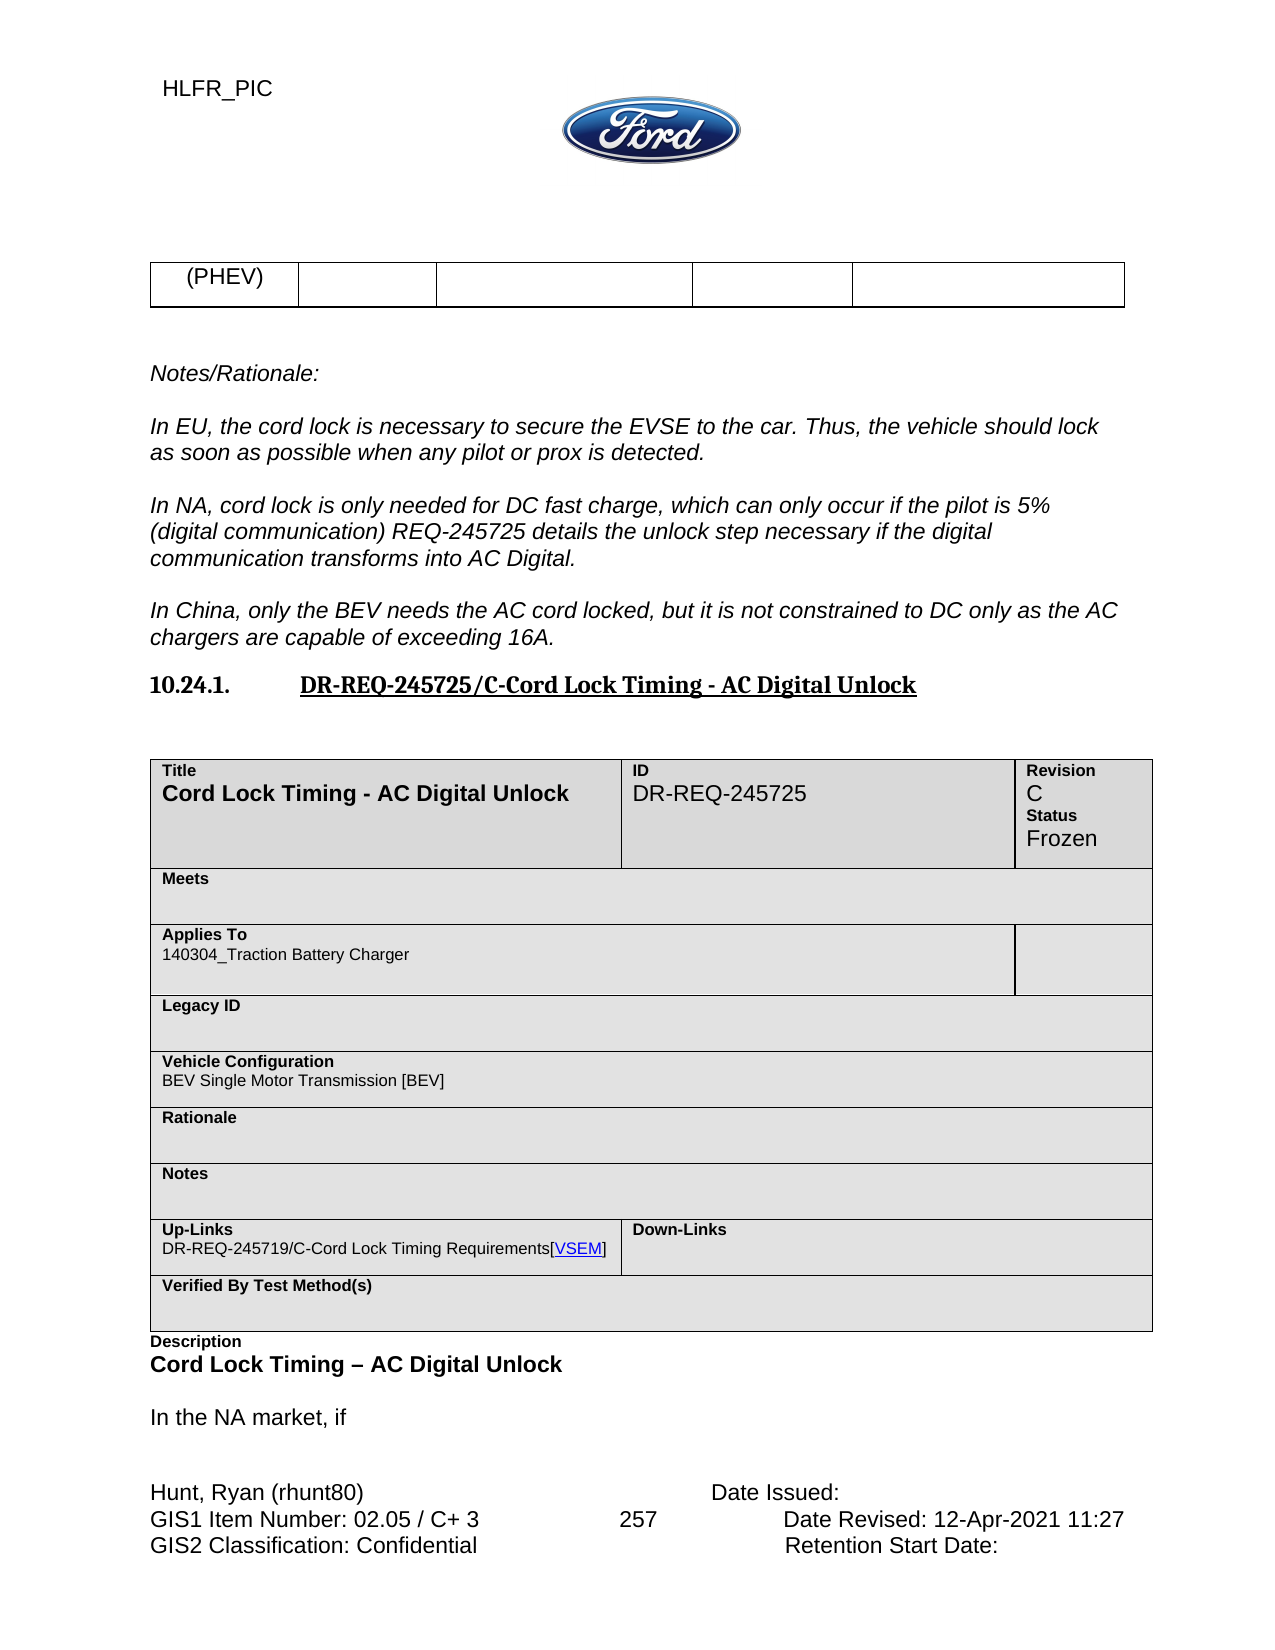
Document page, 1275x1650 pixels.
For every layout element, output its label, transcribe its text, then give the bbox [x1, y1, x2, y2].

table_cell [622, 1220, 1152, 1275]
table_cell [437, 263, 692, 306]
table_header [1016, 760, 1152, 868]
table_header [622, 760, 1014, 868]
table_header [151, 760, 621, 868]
picture [540, 75, 763, 186]
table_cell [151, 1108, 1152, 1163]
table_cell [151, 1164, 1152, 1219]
text Notes/Rationale: [150, 360, 1125, 386]
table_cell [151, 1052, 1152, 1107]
subtitle DR-REQ-245725/C-Cord Lock Timing - AC Digital Unlock [150, 671, 1125, 699]
text In NA, cord lock is only needed for DC fast charge, which can only occur if the pilot is 5% (digital communication) REQ-245725 details the unlock step necessary if the digital communication transforms into AC Digital. [150, 492, 1125, 571]
text In EU, the cord lock is necessary to secure the EVSE to the car. Thus, the vehicle should lock as soon as possible when any pilot or prox is detected. [150, 413, 1125, 466]
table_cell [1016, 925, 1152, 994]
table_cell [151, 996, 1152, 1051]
text Cord Lock Timing – AC Digital Unlock [150, 1351, 1125, 1377]
text In China, only the BEV needs the AC cord locked, but it is not constrained to DC only as the AC chargers are capable of exceeding 16A. [150, 597, 1125, 650]
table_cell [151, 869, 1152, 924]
text In the NA market, if [150, 1404, 1125, 1430]
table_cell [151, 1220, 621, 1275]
text Description [150, 1332, 1125, 1351]
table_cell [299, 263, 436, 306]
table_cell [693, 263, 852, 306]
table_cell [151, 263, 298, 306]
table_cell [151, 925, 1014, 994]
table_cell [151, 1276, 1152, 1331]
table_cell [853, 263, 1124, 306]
